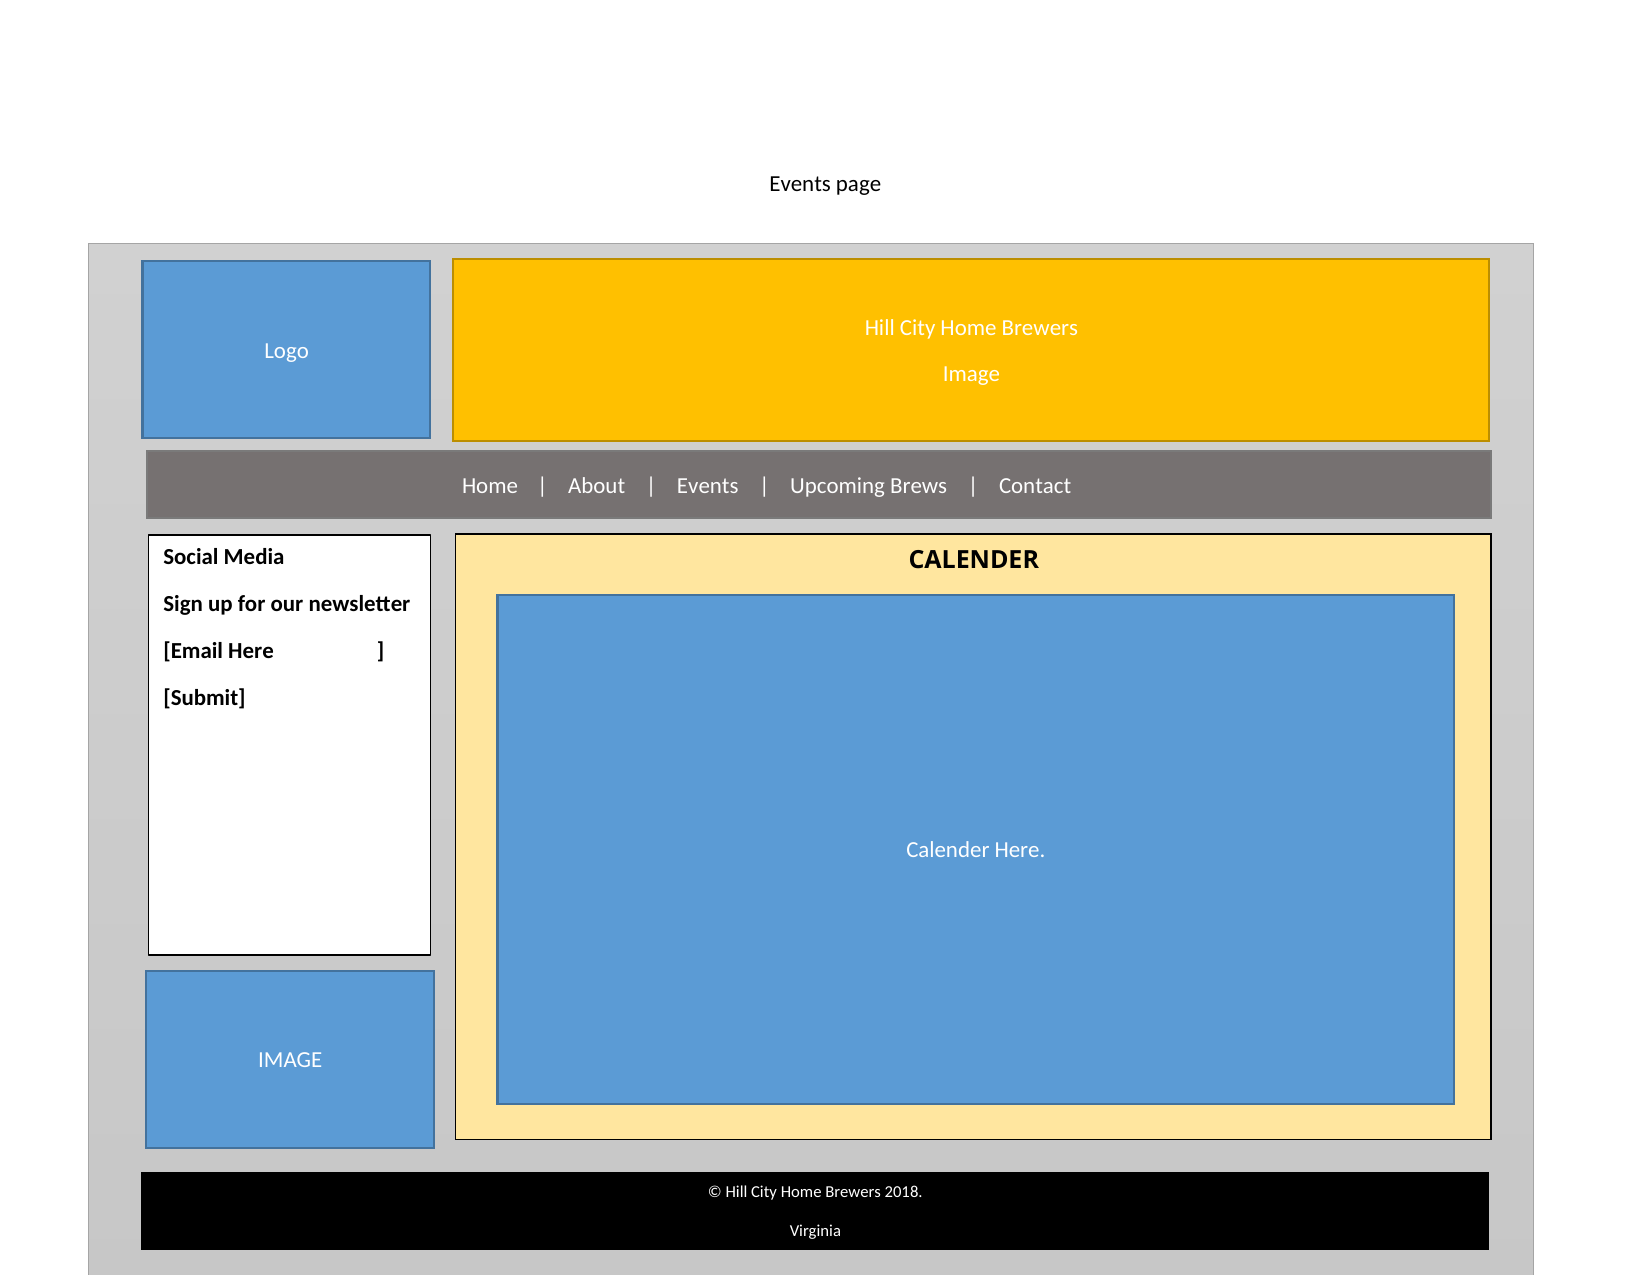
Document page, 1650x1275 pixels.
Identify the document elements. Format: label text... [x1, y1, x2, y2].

text Events page [75, 169, 1575, 197]
